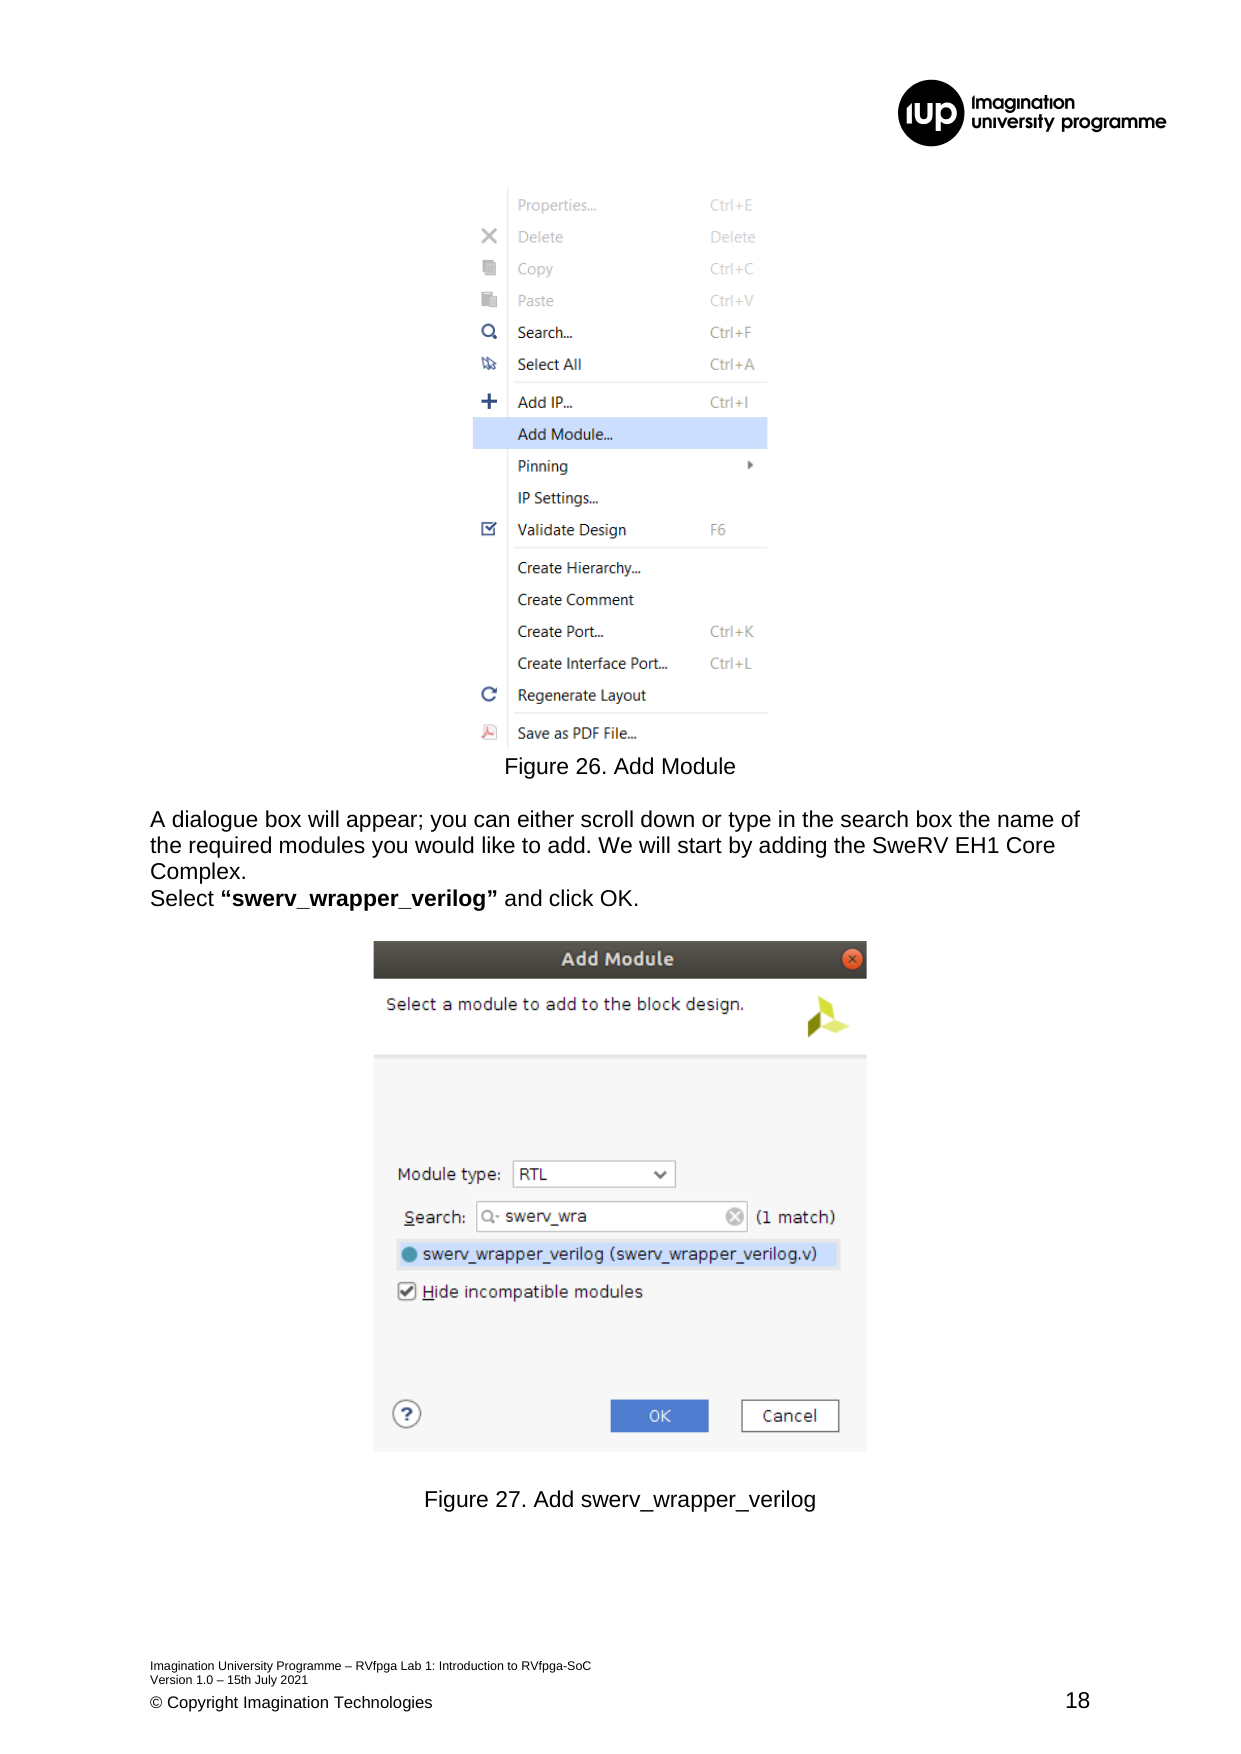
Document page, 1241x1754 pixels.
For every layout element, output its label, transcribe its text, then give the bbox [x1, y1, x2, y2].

picture [896, 78, 1168, 148]
picture [373, 941, 867, 1452]
text Select “swerv_wrapper_verilog” and click OK. [150, 885, 1090, 911]
picture [472, 187, 768, 749]
text A dialogue box will appear; you can either scroll down or type in the search box the name of the required modules you would like to add. We will start by adding the SweRV EH1 Core Complex. [150, 806, 1090, 885]
